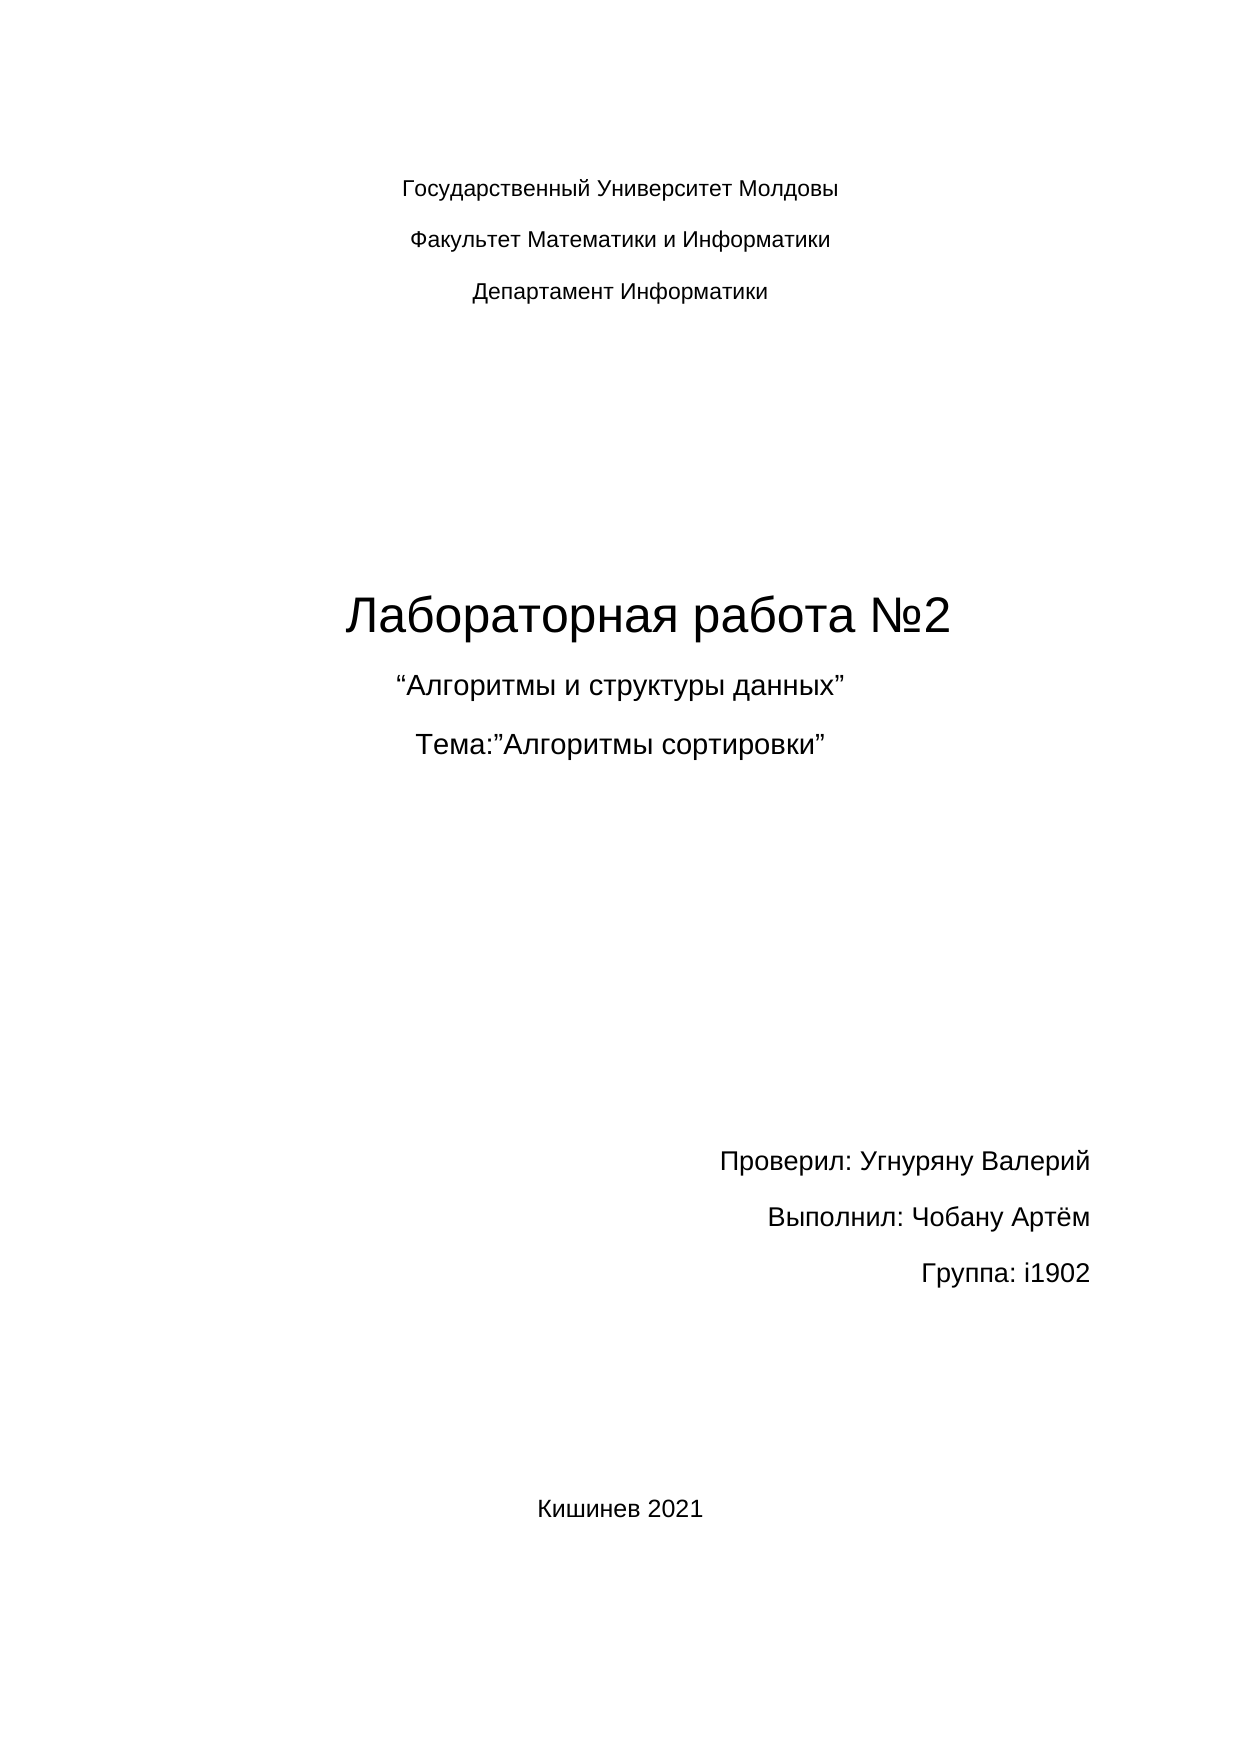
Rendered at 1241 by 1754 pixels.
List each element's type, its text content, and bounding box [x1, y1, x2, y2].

text Выполнил: Чобану Артём [150, 1201, 1090, 1232]
text Лабораторная работа №2 [150, 586, 1146, 643]
text Государственный Университет Молдовы [150, 175, 1090, 201]
text “Алгоритмы и структуры данных” [150, 668, 1090, 702]
text Проверил: Угнуряну Валерий [150, 1145, 1090, 1176]
text Департамент Информатики [150, 278, 1090, 304]
text Группа: i1902 [150, 1257, 1090, 1289]
text Кишинев 2021 [150, 1494, 1090, 1523]
text Факультет Математики и Информатики [150, 226, 1090, 253]
text Тема:”Алгоритмы сортировки” [150, 727, 1090, 760]
